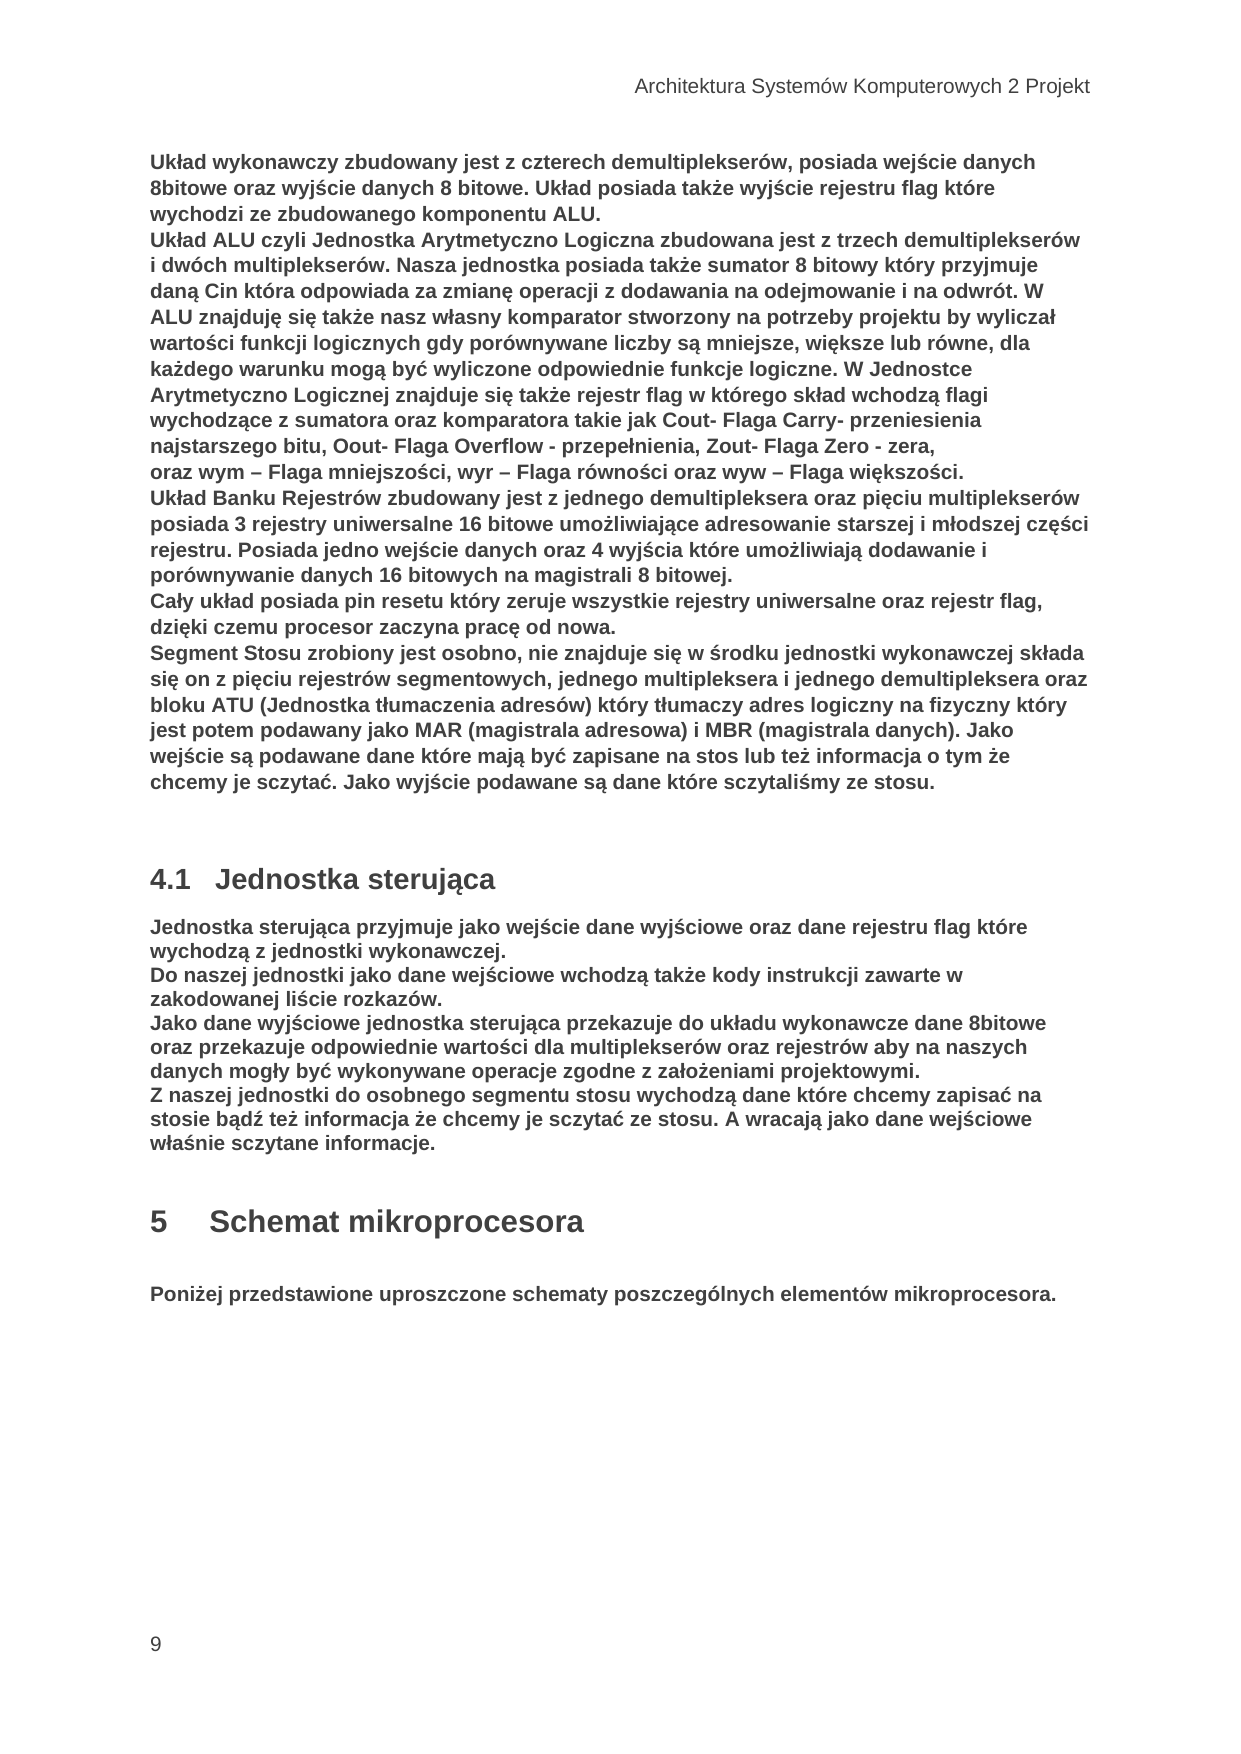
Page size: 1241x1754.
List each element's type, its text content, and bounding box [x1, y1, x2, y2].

subtitle Jednostka sterująca [150, 862, 1090, 896]
text Poniżej przedstawione uproszczone schematy poszczególnych elementów mikroprocesora. [150, 1282, 1090, 1306]
text Układ wykonawczy zbudowany jest z czterech demultiplekserów, posiada wejście danych 8bitowe oraz wyjście danych 8 bitowe. Układ posiada także wyjście rejestru flag które wychodzi ze zbudowanego komponentu ALU. Układ ALU czyli Jednostka Arytmetyczno Logiczna zbudowana jest z trzech demultiplekserów i dwóch multiplekserów. Nasza jednostka posiada także sumator 8 bitowy który przyjmuje daną Cin która odpowiada za zmianę operacji z dodawania na odejmowanie i na odwrót. W ALU znajduję się także nasz własny komparator stworzony na potrzeby projektu by wyliczał wartości funkcji logicznych gdy porównywane liczby są mniejsze, większe lub równe, dla każdego warunku mogą być wyliczone odpowiednie funkcje logiczne. W Jednostce Arytmetyczno Logicznej znajduje się także rejestr flag w którego skład wchodzą flagi wychodzące z sumatora oraz komparatora takie jak Cout- Flaga Carry- przeniesienia najstarszego bitu, Oout- Flaga Overflow - przepełnienia, Zout- Flaga Zero - zera, [150, 150, 1090, 458]
text Do naszej jednostki jako dane wejściowe wchodzą także kody instrukcji zawarte w zakodowanej liście rozkazów. [150, 963, 1090, 1011]
text oraz wym – Flaga mniejszości, wyr – Flaga równości oraz wyw – Flaga większości. [150, 460, 1090, 484]
text Segment Stosu zrobiony jest osobno, nie znajduje się w środku jednostki wykonawczej składa się on z pięciu rejestrów segmentowych, jednego multipleksera i jednego demultipleksera oraz bloku ATU (Jednostka tłumaczenia adresów) który tłumaczy adres logiczny na fizyczny który jest potem podawany jako MAR (magistrala adresowa) i MBR (magistrala danych). Jako wejście są podawane dane które mają być zapisane na stos lub też informacja o tym że chcemy je sczytać. Jako wyjście podawane są dane które sczytaliśmy ze stosu. [150, 641, 1090, 794]
text Jednostka sterująca przyjmuje jako wejście dane wyjściowe oraz dane rejestru flag które wychodzą z jednostki wykonawczej. [150, 915, 1090, 963]
subtitle Schemat mikroprocesora [150, 1203, 1090, 1238]
text Układ Banku Rejestrów zbudowany jest z jednego demultipleksera oraz pięciu multiplekserów posiada 3 rejestry uniwersalne 16 bitowe umożliwiające adresowanie starszej i młodszej części rejestru. Posiada jedno wejście danych oraz 4 wyjścia które umożliwiają dodawanie i porównywanie danych 16 bitowych na magistrali 8 bitowej. [150, 486, 1090, 587]
text Jako dane wyjściowe jednostka sterująca przekazuje do układu wykonawcze dane 8bitowe oraz przekazuje odpowiednie wartości dla multiplekserów oraz rejestrów aby na naszych danych mogły być wykonywane operacje zgodne z założeniami projektowymi. [150, 1011, 1090, 1083]
text Cały układ posiada pin resetu który zeruje wszystkie rejestry uniwersalne oraz rejestr flag, dzięki czemu procesor zaczyna pracę od nowa. [150, 589, 1090, 639]
text Z naszej jednostki do osobnego segmentu stosu wychodzą dane które chcemy zapisać na stosie bądź też informacja że chcemy je sczytać ze stosu. A wracają jako dane wejściowe właśnie sczytane informacje. [150, 1083, 1090, 1155]
